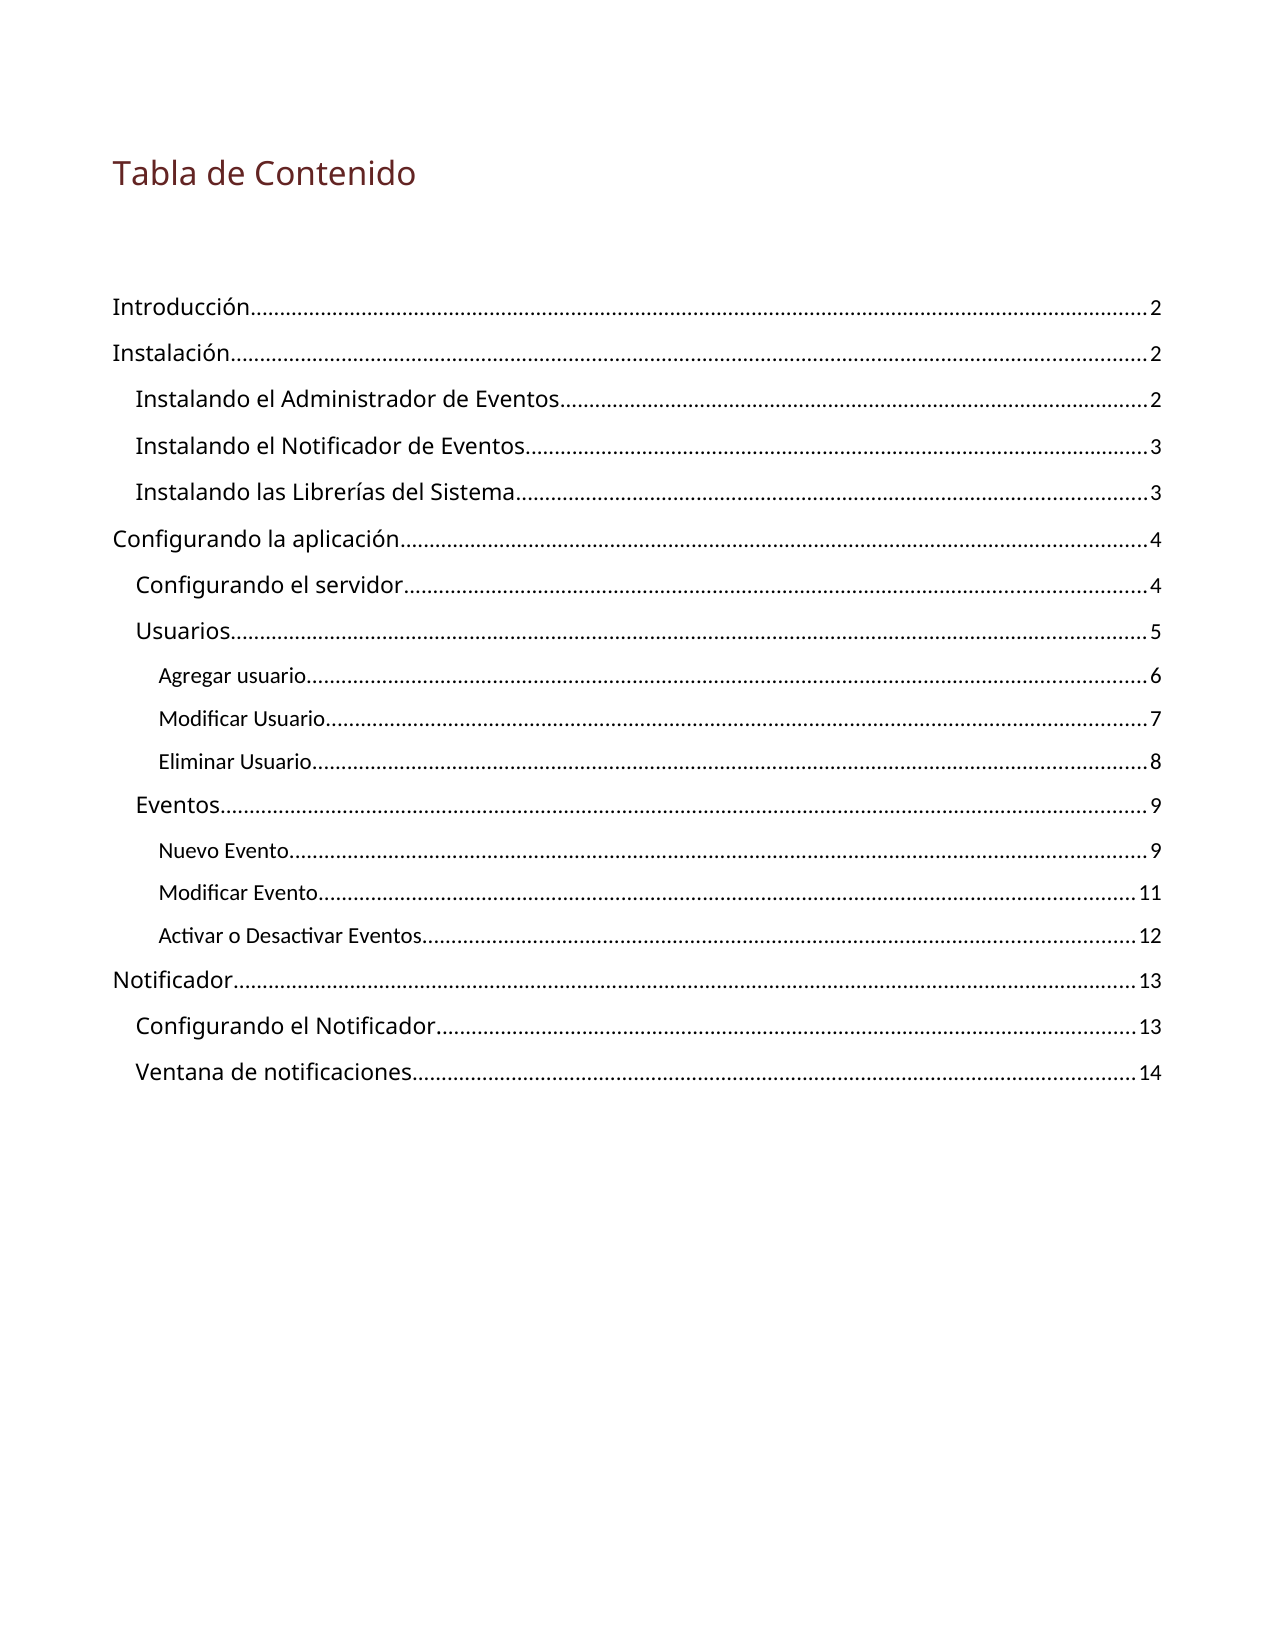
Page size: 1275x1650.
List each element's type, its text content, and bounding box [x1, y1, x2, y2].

text Tabla de Contenido [112, 150, 1162, 195]
